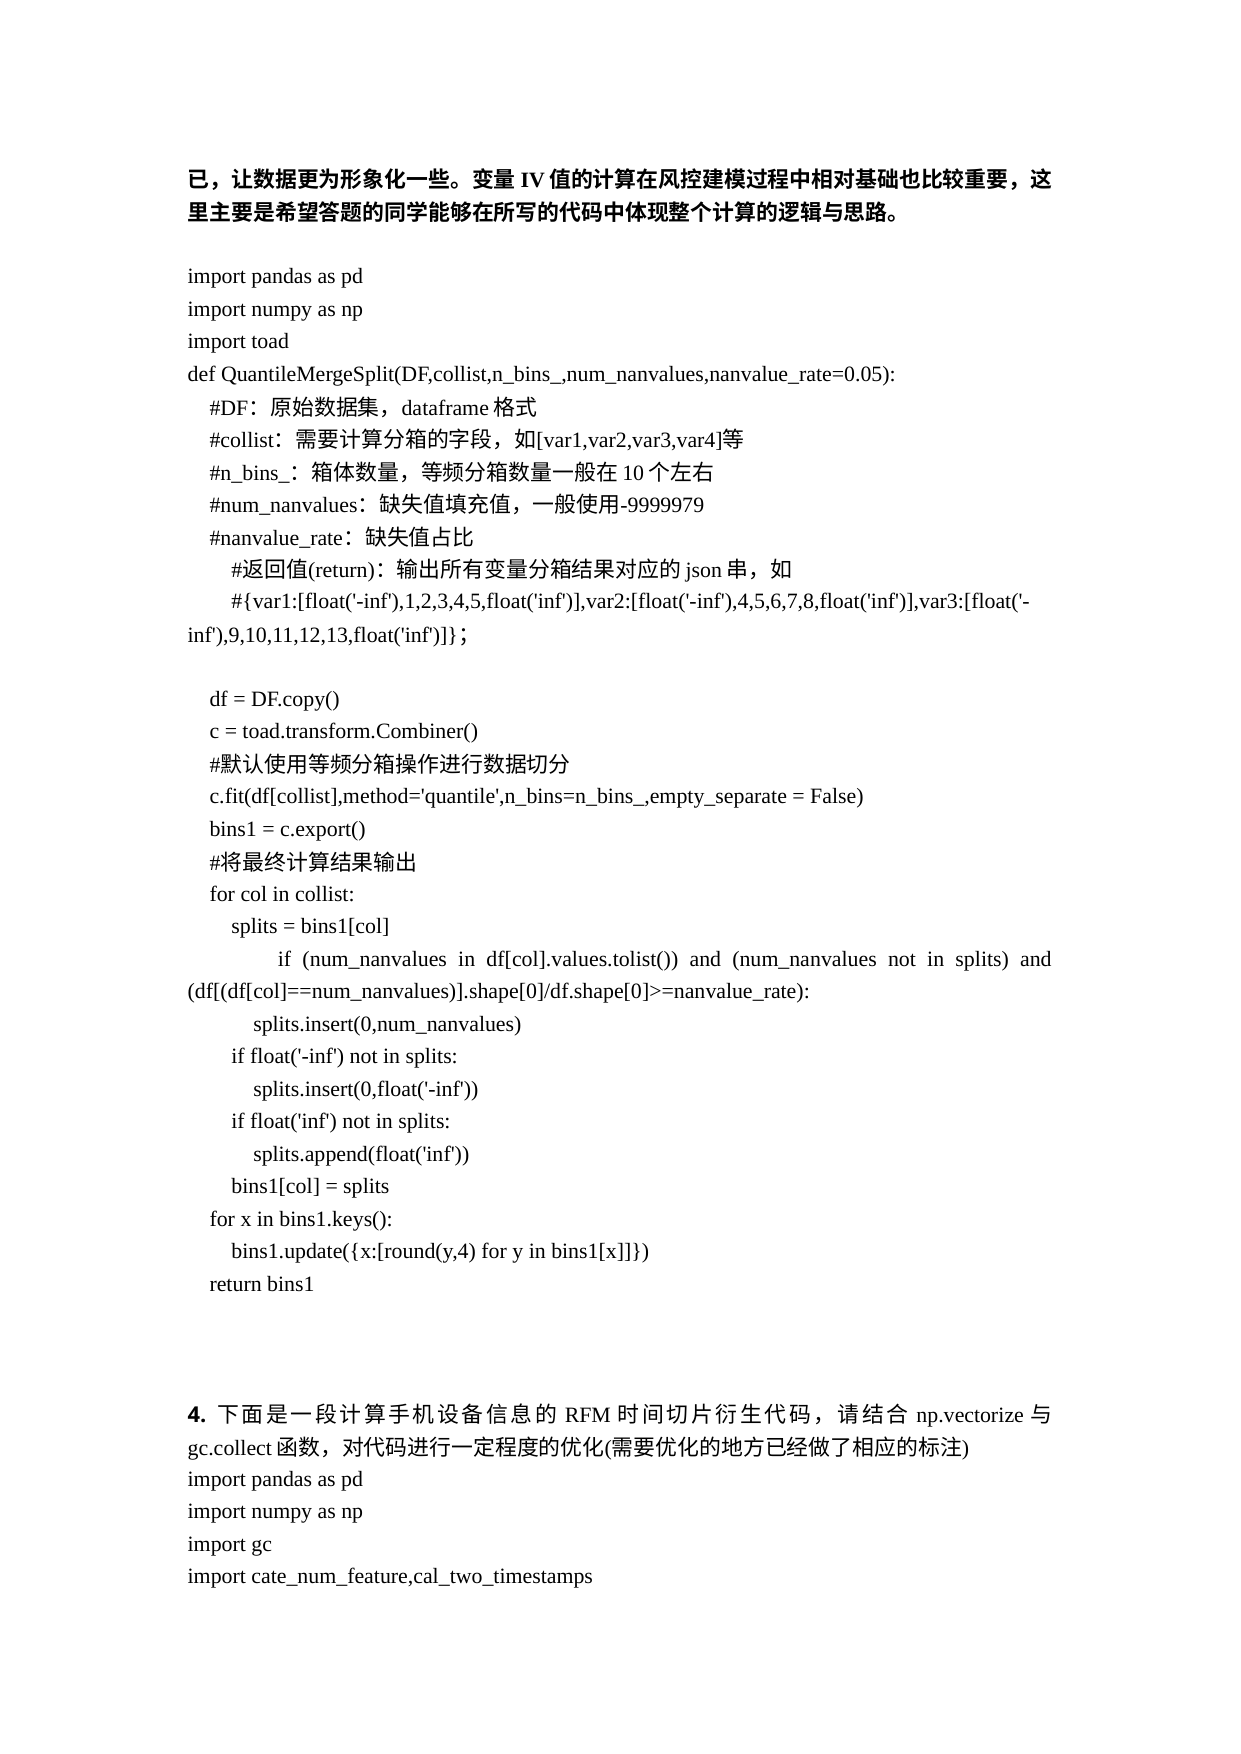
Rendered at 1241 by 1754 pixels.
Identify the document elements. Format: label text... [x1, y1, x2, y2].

text if (num_nanvalues in df[col].values.tolist()) and (num_nanvalues not in splits) and (df[(df[col]==num_nanvalues)].shape[0]/df.shape[0]>=nanvalue_rate): [187, 942, 1053, 1007]
text #DF：原始数据集，dataframe格式 [187, 389, 1053, 422]
text bins1.update({x:[round(y,4) for y in bins1[x]]}) [187, 1234, 1053, 1267]
text splits.append(float('inf')) [187, 1137, 1053, 1169]
text if float('-inf') not in splits: [187, 1039, 1053, 1072]
text for x in bins1.keys(): [187, 1202, 1053, 1234]
text bins1 = c.export() [187, 812, 1053, 844]
text import numpy as np [187, 1494, 1053, 1527]
text import pandas as pd [187, 259, 1053, 292]
text #{var1:[float('-inf'),1,2,3,4,5,float('inf')],var2:[float('-inf'),4,5,6,7,8,float('inf')],var3:[float('-inf'),9,10,11,12,13,float('inf')]}； [187, 584, 1053, 649]
text c = toad.transform.Combiner() [187, 714, 1053, 747]
text #collist：需要计算分箱的字段，如[var1,var2,var3,var4]等 [187, 422, 1053, 454]
text import numpy as np [187, 292, 1053, 324]
text #返回值(return)：输出所有变量分箱结果对应的json串，如 [187, 552, 1053, 584]
text for col in collist: [187, 877, 1053, 909]
text if float('inf') not in splits: [187, 1104, 1053, 1137]
text #默认使用等频分箱操作进行数据切分 [187, 747, 1053, 779]
text return bins1 [187, 1267, 1053, 1299]
text 4. 下面是一段计算手机设备信息的RFM时间切片衍生代码，请结合np.vectorize与gc.collect函数，对代码进行一定程度的优化(需要优化的地方已经做了相应的标注) [187, 1397, 1053, 1462]
text splits.insert(0,float('-inf')) [187, 1072, 1053, 1104]
text #将最终计算结果输出 [187, 844, 1053, 877]
text #num_nanvalues：缺失值填充值，一般使用-9999979 [187, 487, 1053, 519]
text df = DF.copy() [187, 682, 1053, 714]
text #nanvalue_rate：缺失值占比 [187, 519, 1053, 552]
text import pandas as pd [187, 1462, 1053, 1494]
text #n_bins_：箱体数量，等频分箱数量一般在10个左右 [187, 454, 1053, 487]
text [187, 162, 1053, 227]
text bins1[col] = splits [187, 1169, 1053, 1202]
text def QuantileMergeSplit(DF,collist,n_bins_,num_nanvalues,nanvalue_rate=0.05): [187, 357, 1053, 389]
text import toad [187, 324, 1053, 357]
text c.fit(df[collist],method='quantile',n_bins=n_bins_,empty_separate = False) [187, 779, 1053, 812]
text import gc [187, 1527, 1053, 1559]
text import cate_num_feature,cal_two_timestamps [187, 1559, 1053, 1592]
text splits = bins1[col] [187, 909, 1053, 942]
text splits.insert(0,num_nanvalues) [187, 1007, 1053, 1039]
